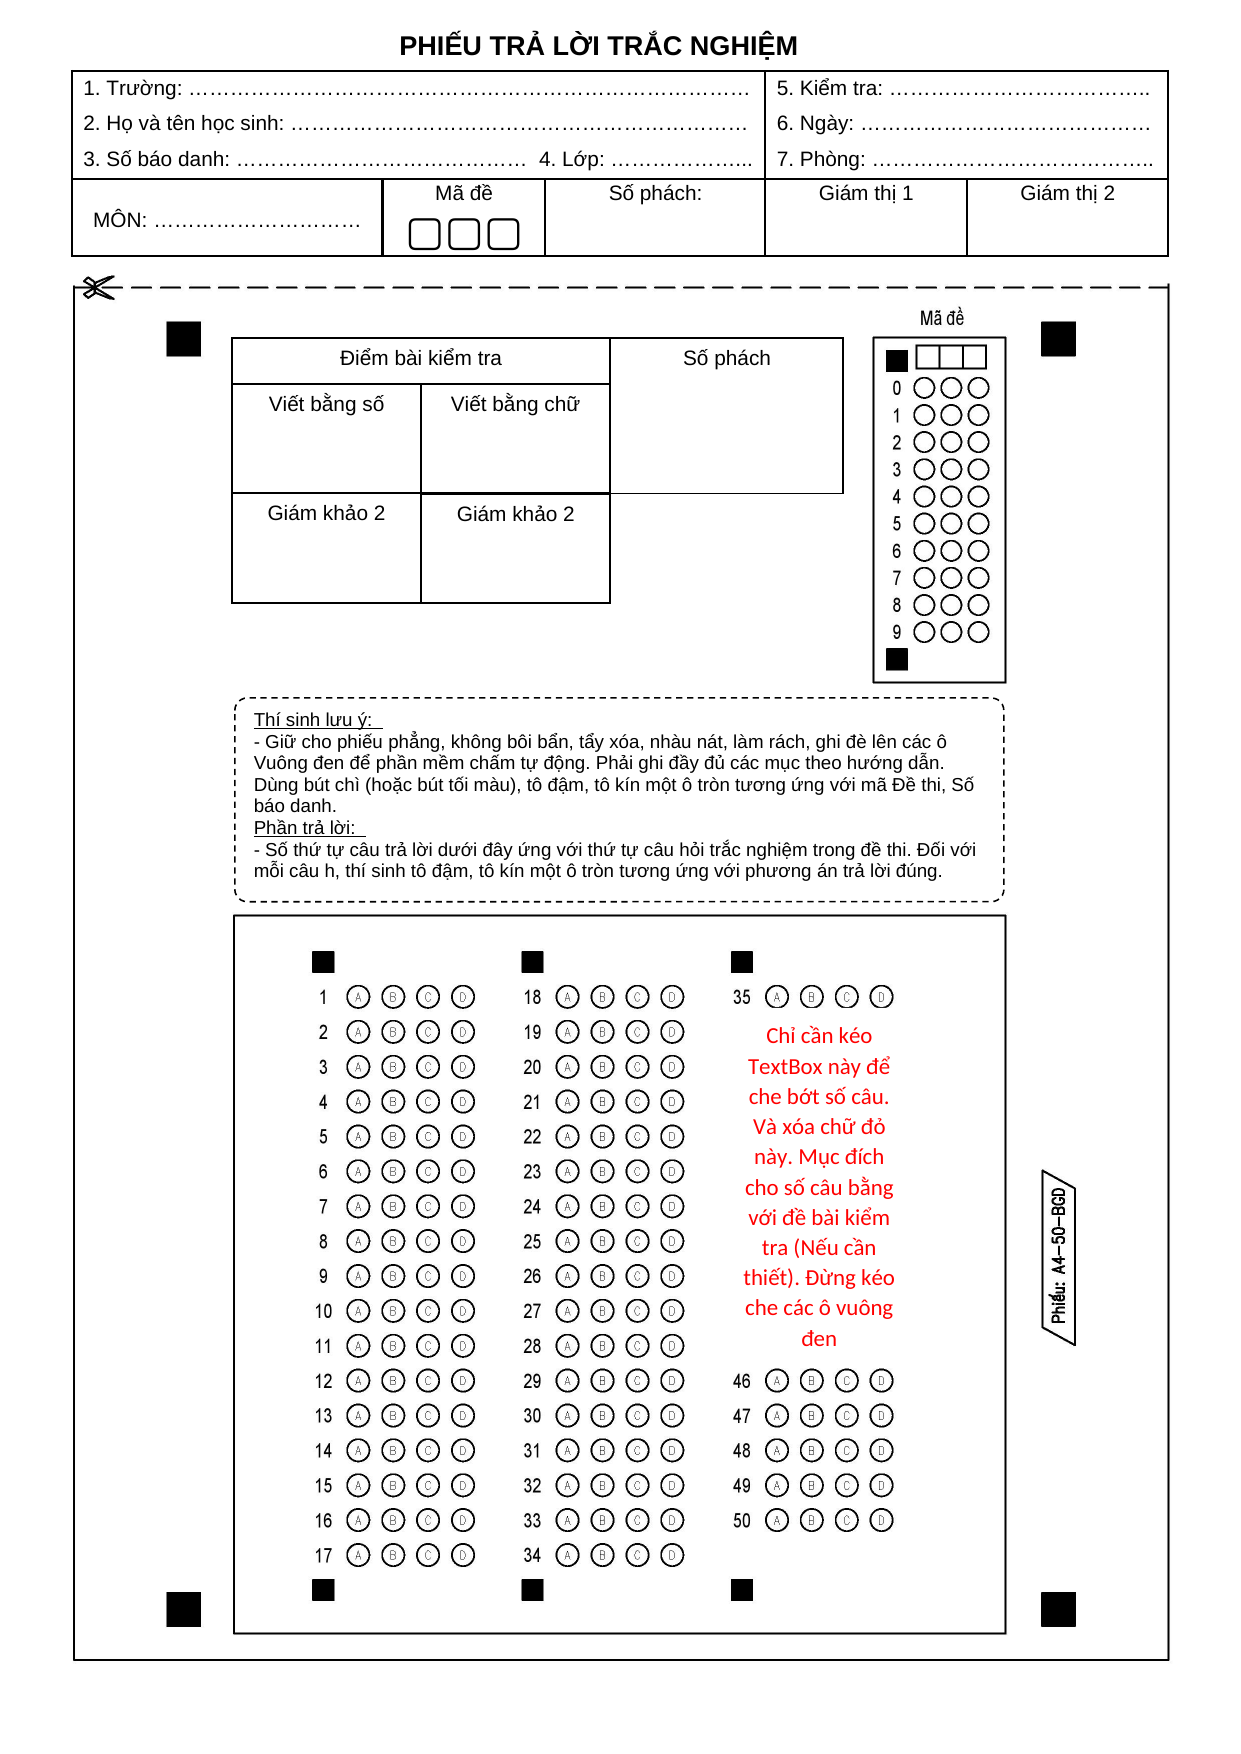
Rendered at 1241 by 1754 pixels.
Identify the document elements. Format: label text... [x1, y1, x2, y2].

table_cell Mã đề ▢▢▢ [384, 180, 544, 255]
table_cell Giám thị 1 [766, 180, 966, 255]
picture [0, 0, 1240, 1754]
table_header 1. Trường: ……………………………………………………………………… 2. Họ và tên học sinh: ………………………………………………………… 3. Số báo danh: …………………………………… 4. Lớp: ………………... [73, 72, 764, 178]
table_cell Số phách: [546, 180, 764, 255]
table_cell MÔN: ………………………… [73, 180, 381, 255]
table_cell Giám thị 2 [968, 180, 1167, 255]
table_header 5. Kiểm tra: ……………………………….. 6. Ngày: …………………………………… 7. Phòng: ………………………………….. [766, 72, 1167, 178]
